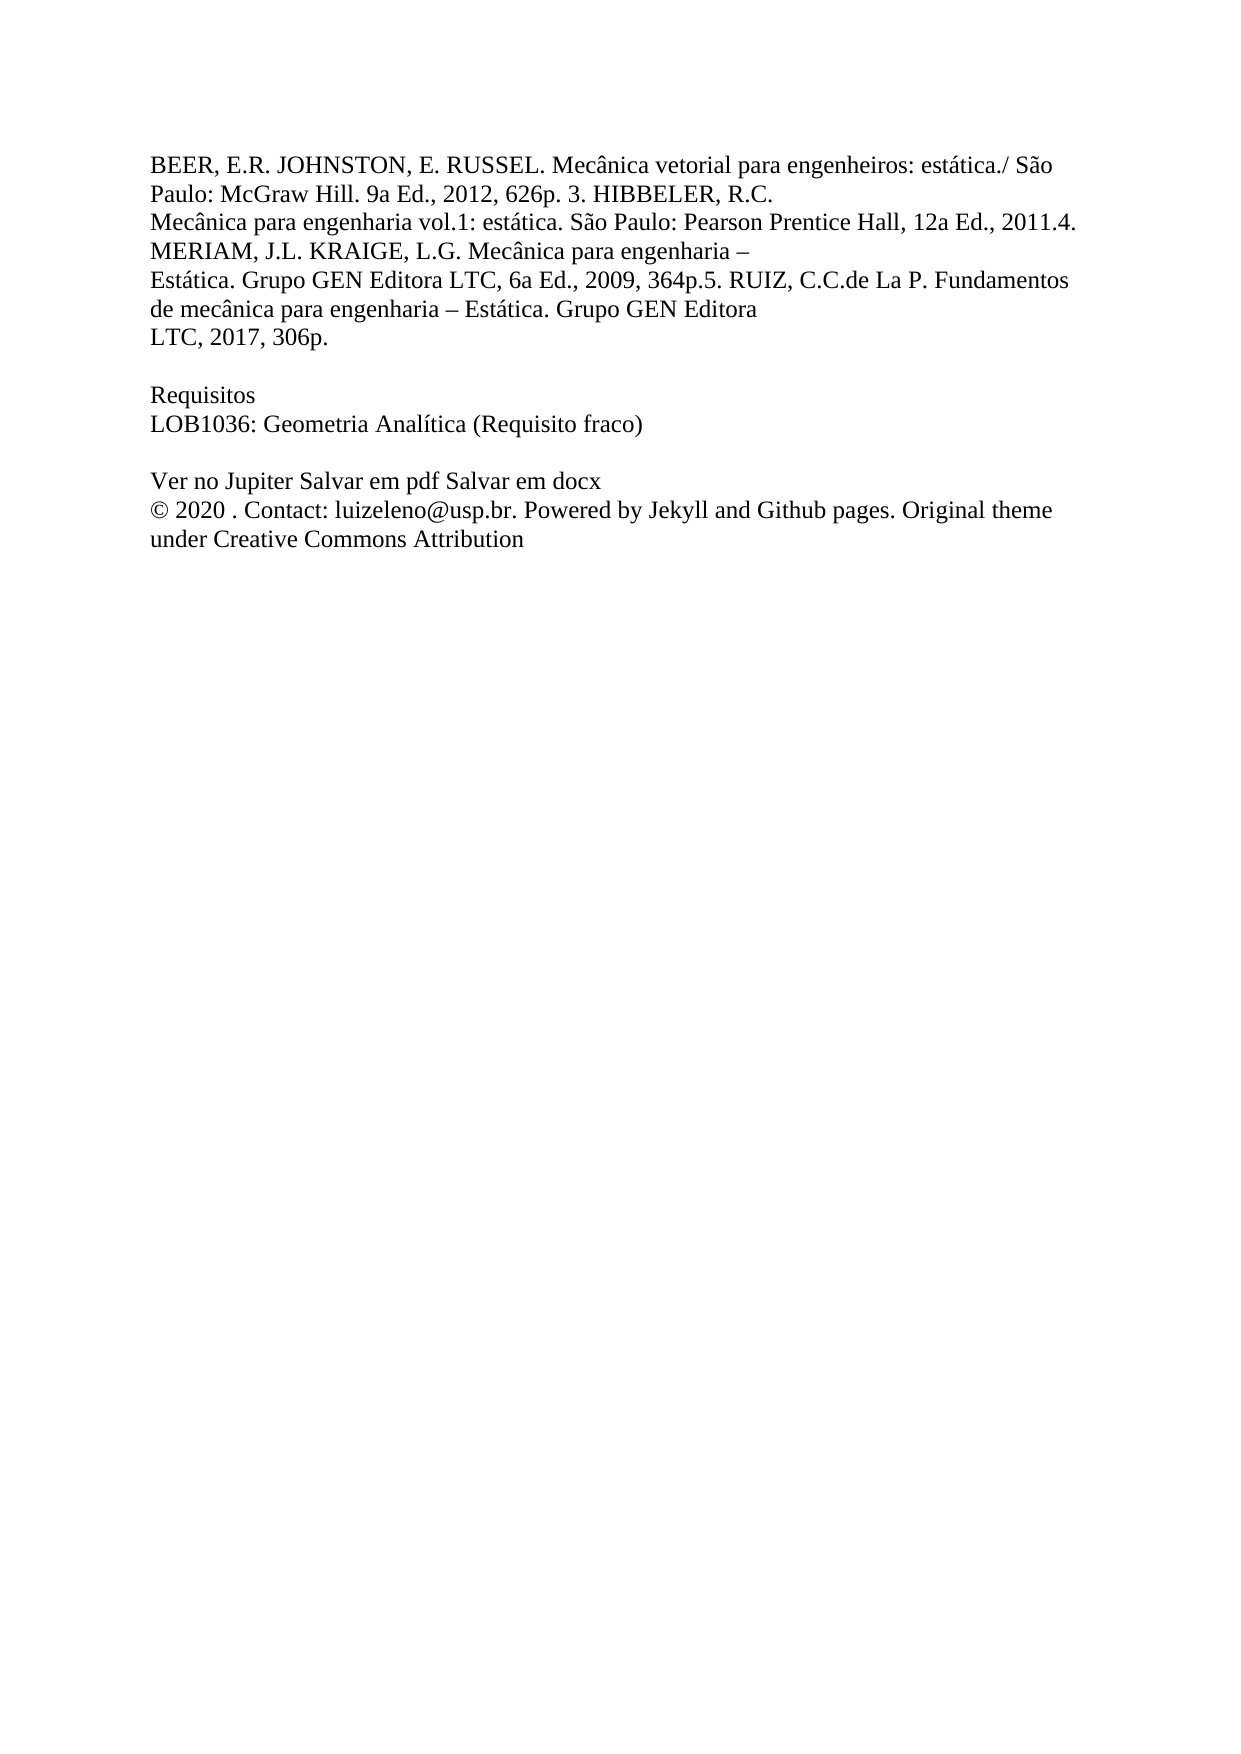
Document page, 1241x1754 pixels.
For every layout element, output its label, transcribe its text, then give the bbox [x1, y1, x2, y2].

text LOB1036: Geometria Analítica (Requisito fraco) [150, 409, 1090, 437]
text Estática. Grupo GEN Editora LTC, 6a Ed., 2009, 364p.5. RUIZ, C.C.de La P. Fundamentos de mecânica para engenharia – Estática. Grupo GEN Editora [150, 265, 1090, 322]
text Mecânica para engenharia vol.1: estática. São Paulo: Pearson Prentice Hall, 12a Ed., 2011.4. MERIAM, J.L. KRAIGE, L.G. Mecânica para engenharia – [150, 207, 1090, 265]
text LTC, 2017, 306p. [150, 322, 1090, 351]
text Requisitos [150, 380, 1090, 409]
text BEER, E.R. JOHNSTON, E. RUSSEL. Mecânica vetorial para engenheiros: estática./ São Paulo: McGraw Hill. 9a Ed., 2012, 626p. 3. HIBBELER, R.C. [150, 150, 1090, 207]
text Ver no Jupiter Salvar em pdf Salvar em docx [150, 466, 1090, 495]
text © 2020 . Contact: luizeleno@usp.br. Powered by Jekyll and Github pages. Original theme under Creative Commons Attribution [150, 495, 1090, 552]
